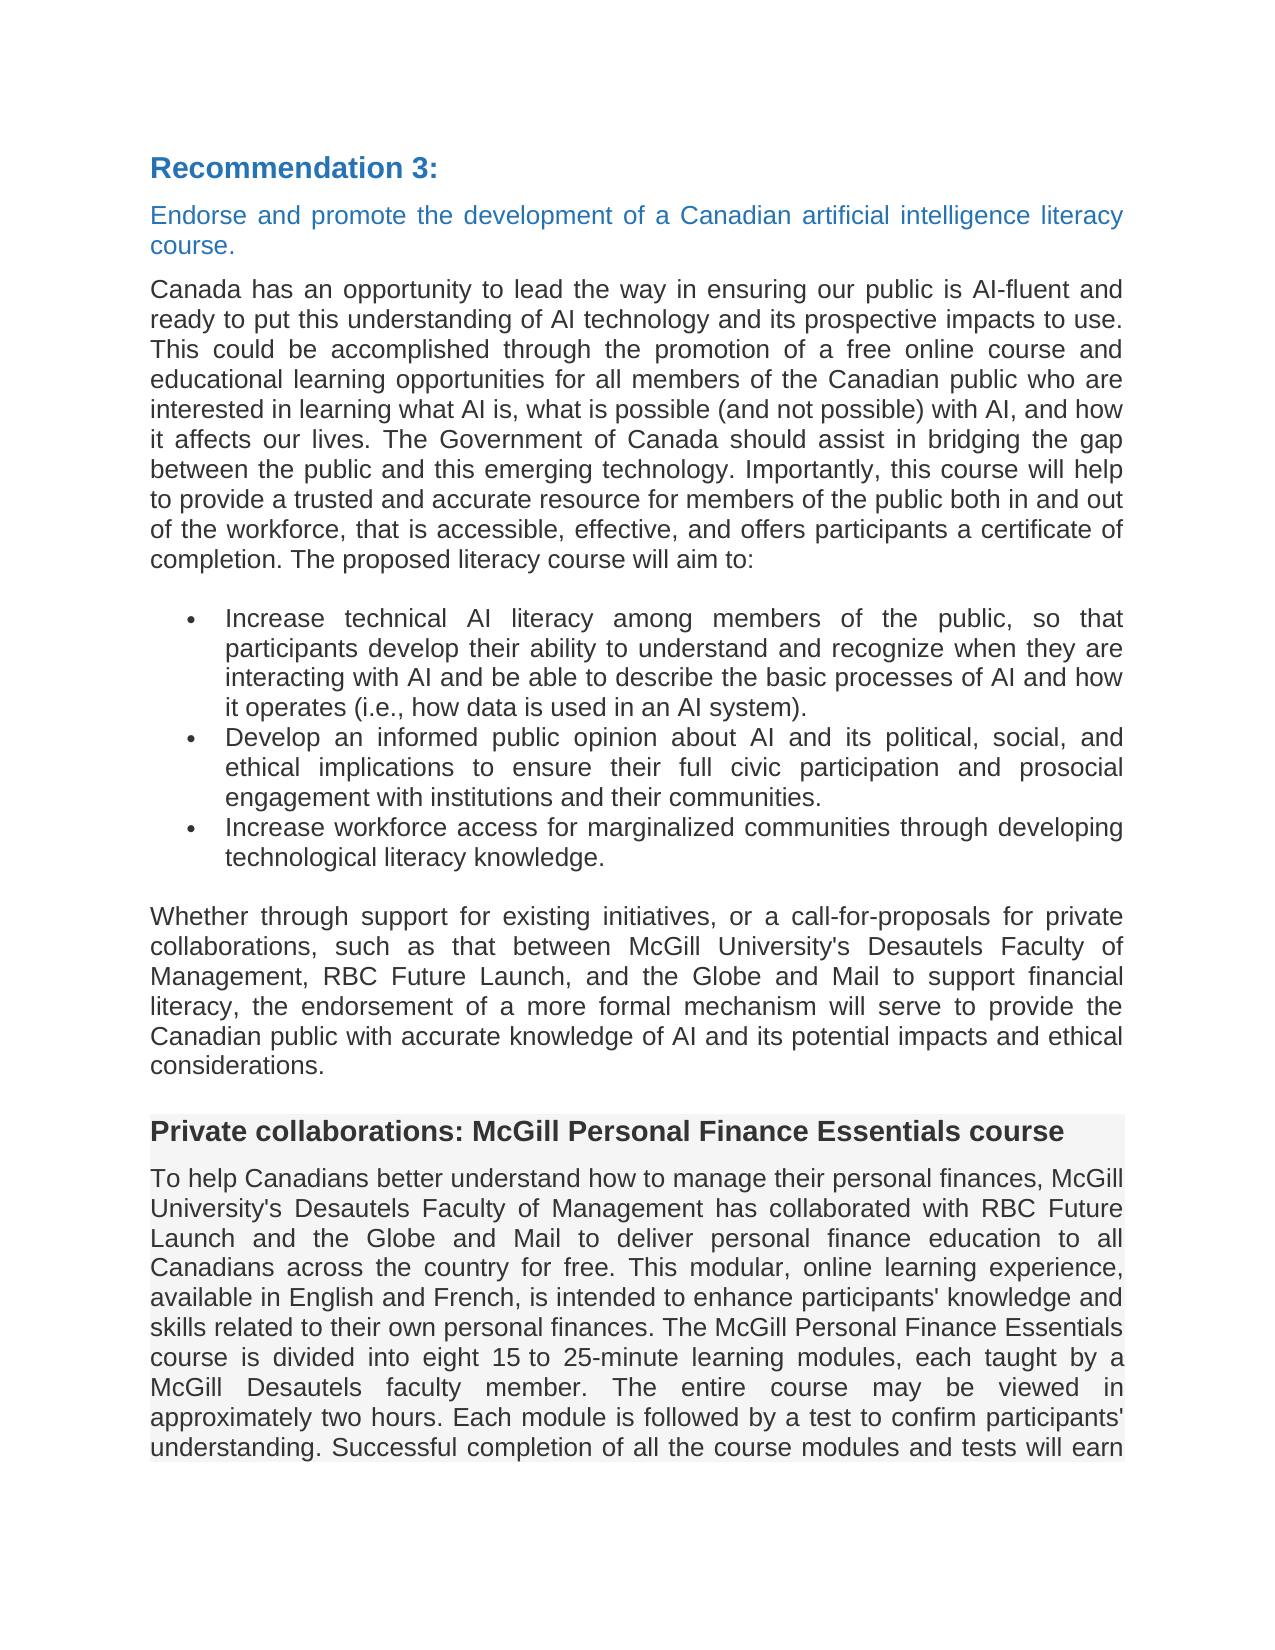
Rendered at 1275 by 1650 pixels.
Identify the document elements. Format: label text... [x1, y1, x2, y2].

list Develop an informed public opinion about AI and its political, social, and ethical implications to ensure their full civic participation and prosocial engagement with institutions and their communities. [187, 722, 1125, 812]
text Endorse and promote the development of a Canadian artificial intelligence literacy course. [150, 200, 1125, 259]
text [150, 1163, 1125, 1462]
text Private collaborations: McGill Personal Finance Essentials course [150, 1114, 1125, 1148]
list Increase technical AI literacy among members of the public, so that participants develop their ability to understand and recognize when they are interacting with AI and be able to describe the basic processes of AI and how it operates (i.e., how data is used in an AI system). [187, 603, 1125, 722]
list Increase workforce access for marginalized communities through developing technological literacy knowledge. [187, 812, 1125, 872]
text Recommendation 3: [150, 150, 1125, 185]
text Canada has an opportunity to lead the way in ensuring our public is AI-fluent and ready to put this understanding of AI technology and its prospective impacts to use. This could be accomplished through the promotion of a free online course and educational learning opportunities for all members of the Canadian public who are interested in learning what AI is, what is possible (and not possible) with AI, and how it affects our lives. The Government of Canada should assist in bridging the gap between the public and this emerging technology. Importantly, this course will help to provide a trusted and accurate resource for members of the public both in and out of the workforce, that is accessible, effective, and offers participants a certificate of completion. The proposed literacy course will aim to: [150, 274, 1125, 573]
text Whether through support for existing initiatives, or a call-for-proposals for private collaborations, such as that between McGill University's Desautels Faculty of Management, RBC Future Launch, and the Globe and Mail to support financial literacy, the endorsement of a more formal mechanism will serve to provide the Canadian public with accurate knowledge of AI and its potential impacts and ethical considerations. [150, 901, 1125, 1080]
